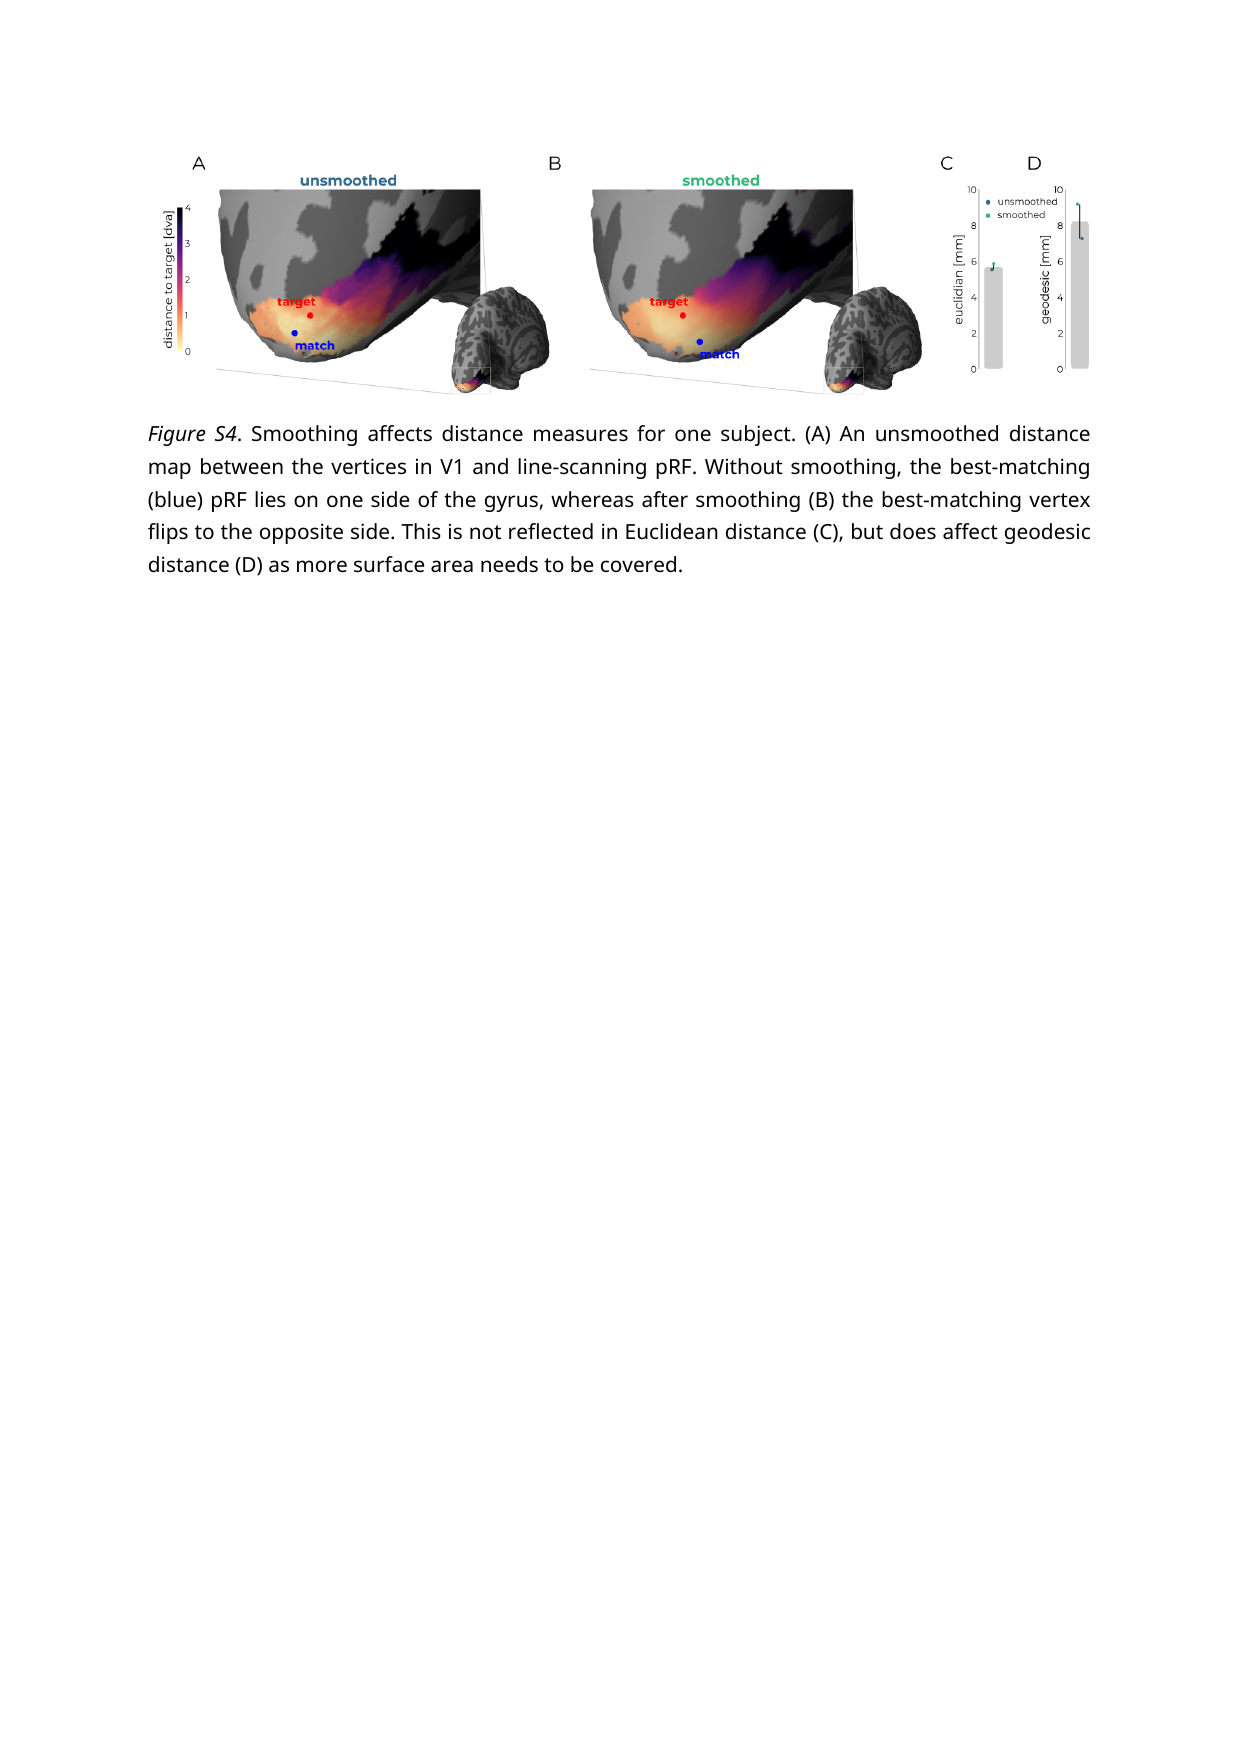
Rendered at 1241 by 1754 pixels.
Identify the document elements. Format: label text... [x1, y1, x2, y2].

picture [147, 147, 1093, 404]
subtitle Figure S4. Smoothing affects distance measures for one subject. (A) An unsmoothed distance map between the vertices in V1 and line-scanning pRF. Without smoothing, the best-matching (blue) pRF lies on one side of the gyrus, whereas after smoothing (B) the best-matching vertex flips to the opposite side. This is not reflected in Euclidean distance (C), but does affect geodesic distance (D) as more surface area needs to be covered. [148, 419, 1093, 578]
